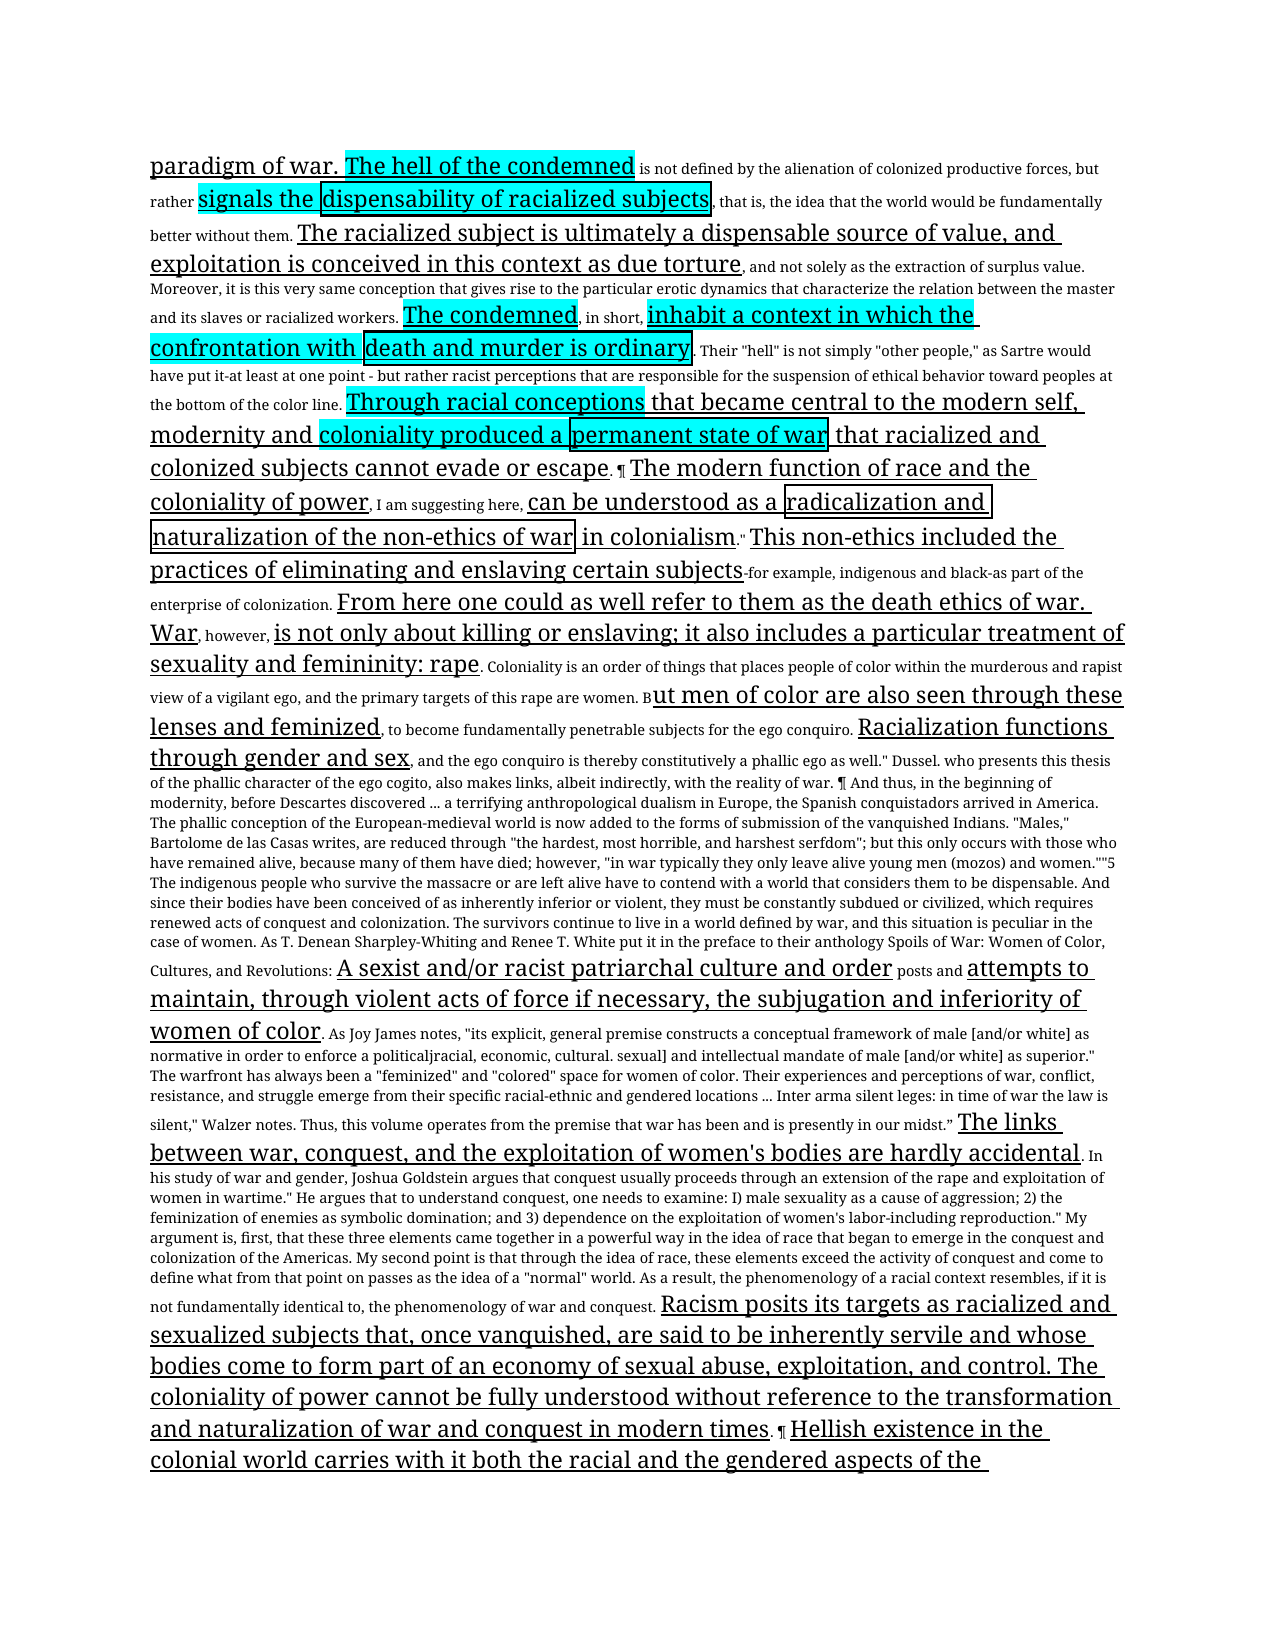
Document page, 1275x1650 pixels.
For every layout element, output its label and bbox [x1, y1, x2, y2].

text [150, 150, 1125, 1475]
